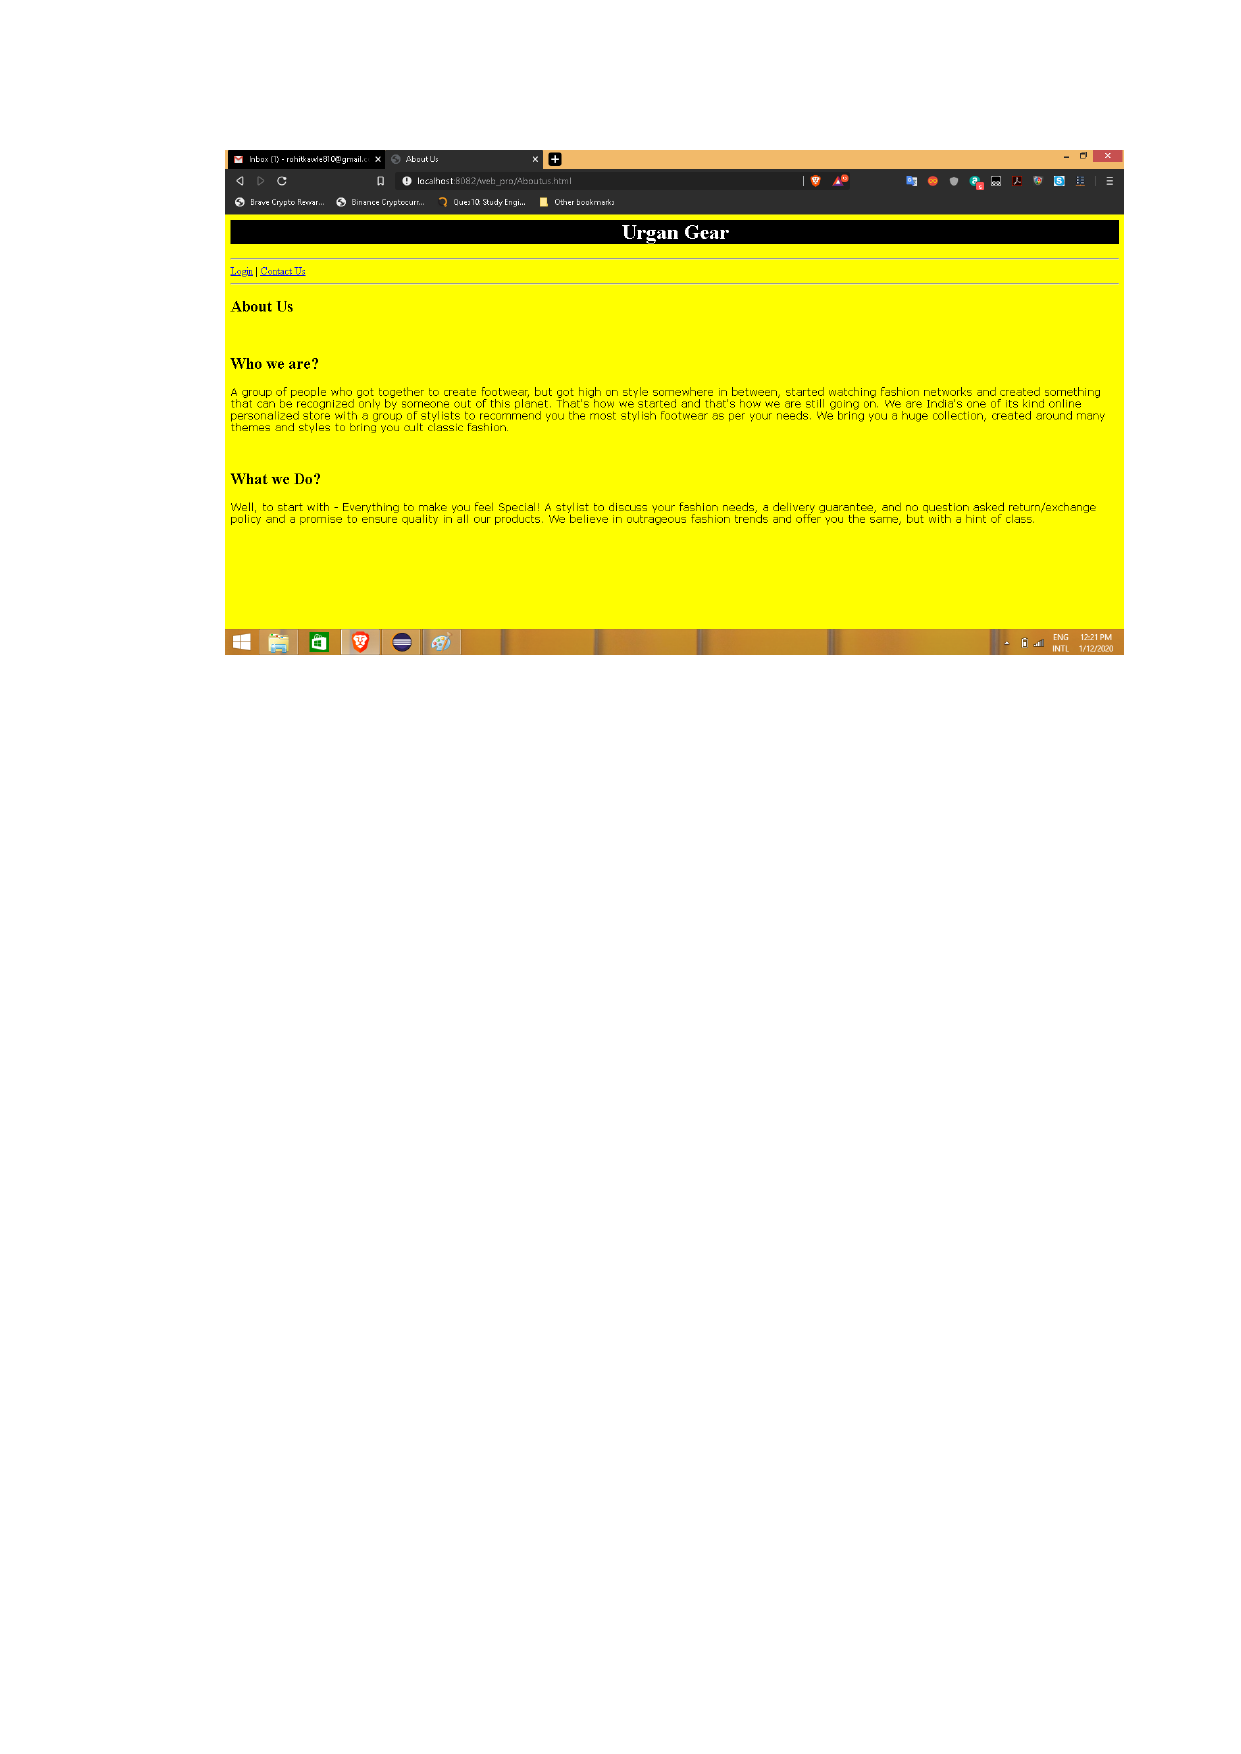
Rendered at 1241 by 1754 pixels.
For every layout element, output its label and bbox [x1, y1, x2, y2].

picture [225, 150, 1124, 655]
